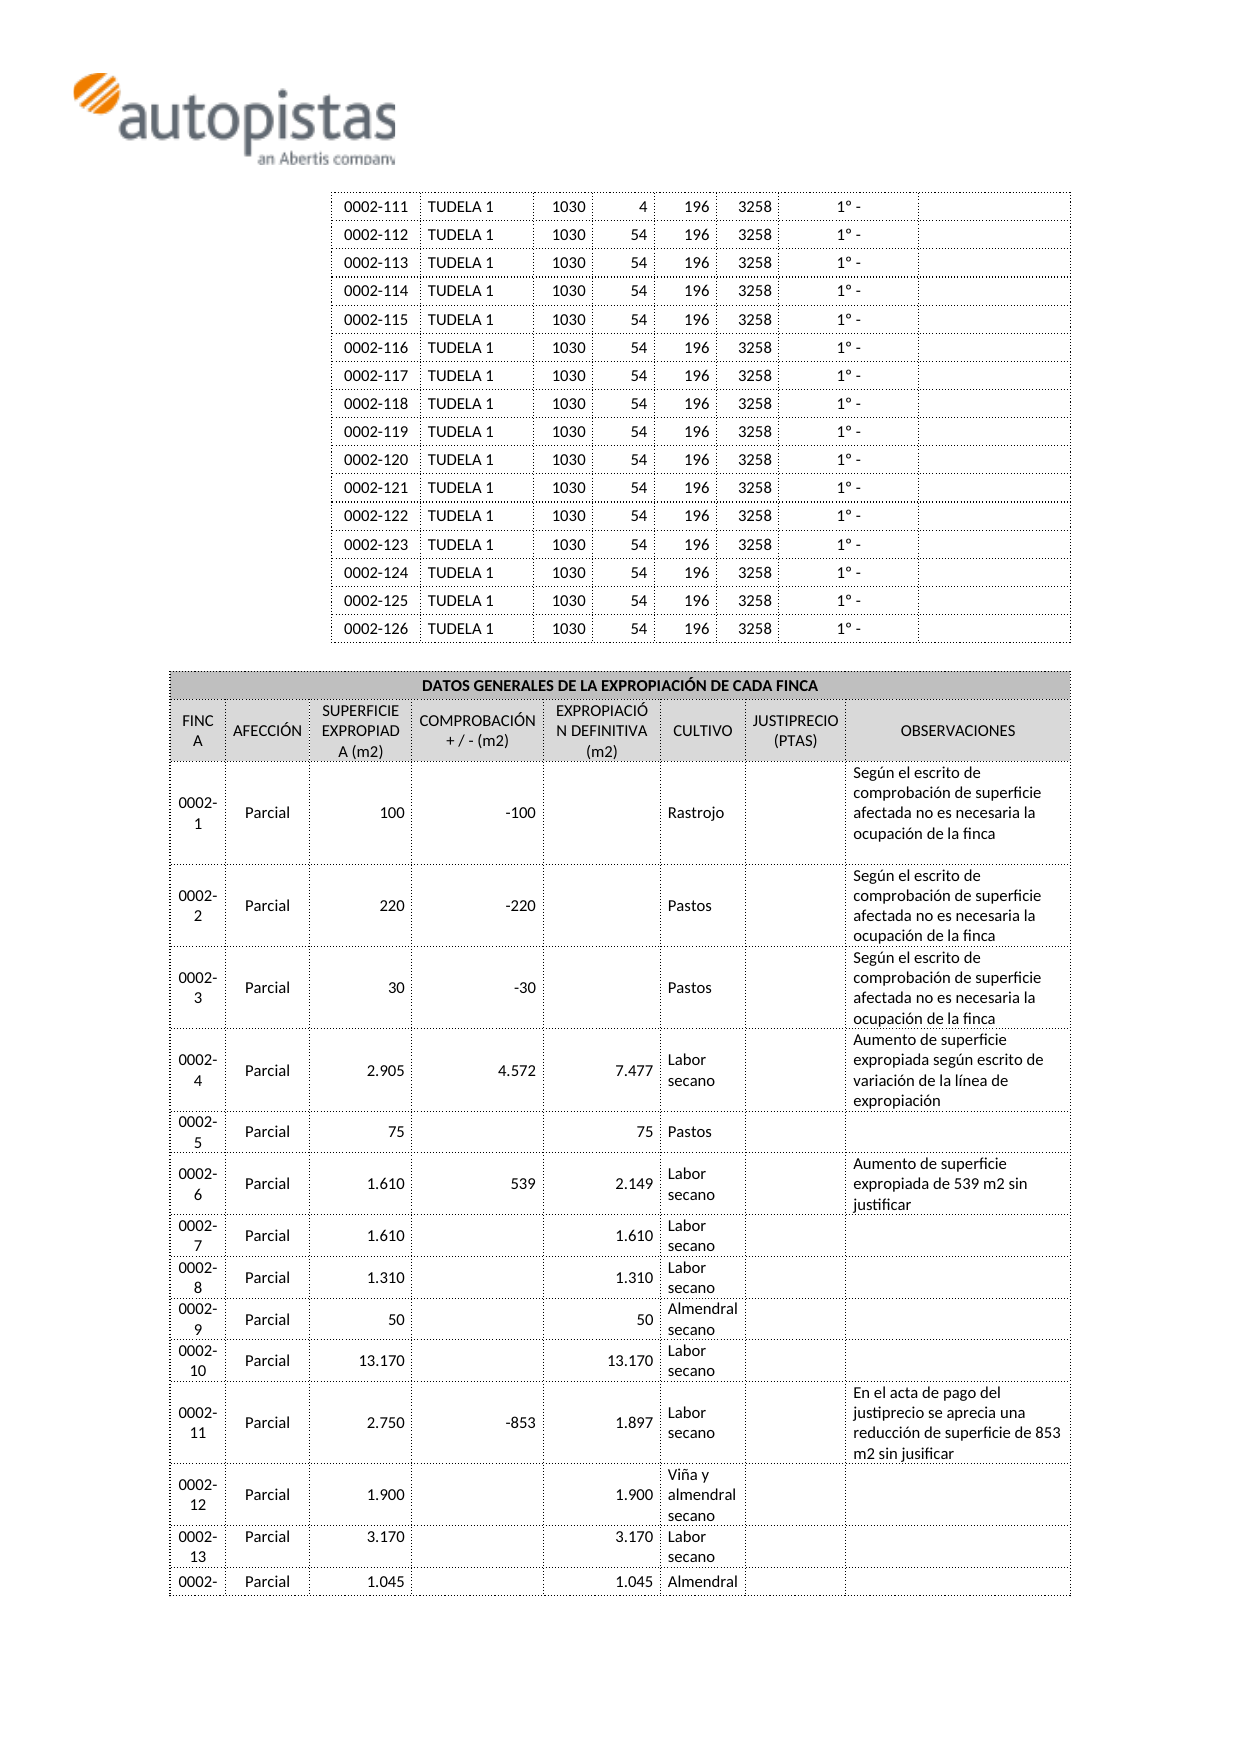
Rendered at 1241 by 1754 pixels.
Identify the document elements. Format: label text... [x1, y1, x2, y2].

table_cell 75 [310, 1111, 412, 1152]
table_cell 3258 [716, 614, 779, 642]
table_cell 54 [593, 558, 654, 586]
table_cell [412, 1256, 543, 1298]
table_cell 54 [593, 248, 654, 276]
table_cell 54 [593, 530, 654, 558]
table_cell 1.900 [310, 1463, 412, 1525]
table_cell 1030 [534, 558, 593, 586]
table_cell [846, 1463, 1070, 1525]
table_cell 54 [593, 614, 654, 642]
table_cell TUDELA 1 [420, 192, 533, 220]
table_cell 1º - [779, 614, 918, 642]
table_cell 196 [655, 501, 716, 529]
table_cell [846, 1525, 1070, 1567]
table_cell [745, 1214, 846, 1256]
table_cell 2.750 [310, 1381, 412, 1463]
table_cell [918, 192, 1070, 220]
table_cell 1º - [779, 586, 918, 614]
table_cell OBSERVACIONES [846, 699, 1070, 761]
table_cell 0002-124 [332, 558, 420, 586]
table_cell 0002-6 [170, 1152, 226, 1214]
table_cell 1º - [779, 333, 918, 361]
table_cell [846, 1214, 1070, 1256]
table_cell [745, 946, 846, 1028]
table_cell TUDELA 1 [420, 586, 533, 614]
table_cell TUDELA 1 [420, 530, 533, 558]
table_cell [918, 276, 1070, 304]
table_cell 196 [655, 586, 716, 614]
table_cell [745, 1381, 846, 1463]
table_cell [918, 389, 1070, 417]
table_cell Parcial [226, 1381, 309, 1463]
table_cell Parcial [226, 1525, 309, 1567]
table_cell 0002-14 [170, 1567, 226, 1595]
table_cell 1.897 [543, 1381, 660, 1463]
table_cell [918, 445, 1070, 473]
table_cell 54 [593, 361, 654, 389]
table_cell TUDELA 1 [420, 333, 533, 361]
table_cell 3258 [716, 192, 779, 220]
table_cell 0002-115 [332, 305, 420, 333]
table_cell 1030 [534, 192, 593, 220]
table_cell 0002-112 [332, 220, 420, 248]
table_cell [846, 1298, 1070, 1339]
table_cell 1º - [779, 417, 918, 445]
table_cell 0002-123 [332, 530, 420, 558]
table_cell 196 [655, 530, 716, 558]
table_cell 196 [655, 305, 716, 333]
table_cell Labor secano [660, 1339, 745, 1381]
table_cell 4 [593, 192, 654, 220]
table_cell 54 [593, 389, 654, 417]
table_cell 0002-9 [170, 1298, 226, 1339]
table_cell TUDELA 1 [420, 389, 533, 417]
table_cell [745, 1463, 846, 1525]
table_cell 0002-120 [332, 445, 420, 473]
table_cell 50 [310, 1298, 412, 1339]
table_cell 220 [310, 864, 412, 946]
table_cell 1º - [779, 530, 918, 558]
table_cell TUDELA 1 [420, 473, 533, 501]
table_cell Parcial [226, 1463, 309, 1525]
table_cell TUDELA 1 [420, 248, 533, 276]
table_cell [846, 1339, 1070, 1381]
table_cell 0002-119 [332, 417, 420, 445]
table_cell 1.610 [310, 1152, 412, 1214]
table_cell 196 [655, 333, 716, 361]
table_cell 1º - [779, 192, 918, 220]
table_cell 3258 [716, 276, 779, 304]
table_cell 0002-126 [332, 614, 420, 642]
table_cell 1030 [534, 445, 593, 473]
table_cell [918, 558, 1070, 586]
table_cell [918, 501, 1070, 529]
table_header DATOS GENERALES DE LA EXPROPIACIÓN DE CADA FINCA [170, 671, 1070, 699]
table_cell [846, 1256, 1070, 1298]
table_cell 1030 [534, 501, 593, 529]
table_cell 0002-121 [332, 473, 420, 501]
table_cell Aumento de superficie expropiada de 539 m2 sin justificar [846, 1152, 1070, 1214]
table_cell 3258 [716, 361, 779, 389]
table_cell Aumento de superficie expropiada según escrito de variación de la línea de expropiación [846, 1028, 1070, 1111]
table_cell -100 [412, 761, 543, 864]
table_cell [846, 1111, 1070, 1152]
table_cell 1030 [534, 389, 593, 417]
table_cell 196 [655, 558, 716, 586]
table_cell 3258 [716, 445, 779, 473]
table_cell [918, 530, 1070, 558]
table_cell 0002-8 [170, 1256, 226, 1298]
table_cell 1º - [779, 276, 918, 304]
table_cell 1.045 [310, 1567, 412, 1595]
table_cell -220 [412, 864, 543, 946]
table_cell 0002-7 [170, 1214, 226, 1256]
table_cell 3258 [716, 558, 779, 586]
table_cell Viña y almendral secano [660, 1463, 745, 1525]
table_cell JUSTIPRECIO (PTAS) [745, 699, 846, 761]
table_cell 196 [655, 389, 716, 417]
table_cell 1º - [779, 248, 918, 276]
table_cell 196 [655, 361, 716, 389]
table_cell 3258 [716, 220, 779, 248]
table_cell [745, 1298, 846, 1339]
table_cell [918, 361, 1070, 389]
table_cell TUDELA 1 [420, 361, 533, 389]
table_cell [412, 1339, 543, 1381]
table_cell 100 [310, 761, 412, 864]
table_cell [412, 1567, 543, 1595]
table_cell 1030 [534, 220, 593, 248]
table_cell 1º - [779, 445, 918, 473]
table_cell 3.170 [543, 1525, 660, 1567]
table_cell Parcial [226, 1339, 309, 1381]
table_cell 4.572 [412, 1028, 543, 1111]
table_cell 1.310 [310, 1256, 412, 1298]
table_cell [745, 1567, 846, 1595]
table_cell [745, 1028, 846, 1111]
table_cell Según el escrito de comprobación de superficie afectada no es necesaria la ocupación de la finca [846, 761, 1070, 864]
table_cell Labor secano [660, 1381, 745, 1463]
table_cell 1º - [779, 220, 918, 248]
table_cell TUDELA 1 [420, 501, 533, 529]
table_cell 1030 [534, 530, 593, 558]
table_cell [846, 1567, 1070, 1595]
table_cell 0002-12 [170, 1463, 226, 1525]
table_cell Parcial [226, 1298, 309, 1339]
table_cell Pastos [660, 864, 745, 946]
table_cell [412, 1463, 543, 1525]
table_cell 3258 [716, 530, 779, 558]
table_cell 3258 [716, 248, 779, 276]
table_cell 0002-5 [170, 1111, 226, 1152]
table_cell [543, 761, 660, 864]
table_cell 54 [593, 305, 654, 333]
table_cell 54 [593, 333, 654, 361]
table_cell EXPROPIACIÓN DEFINITIVA (m2) [543, 699, 660, 761]
table_cell 1.610 [543, 1214, 660, 1256]
table_cell [745, 1256, 846, 1298]
table_cell 13.170 [310, 1339, 412, 1381]
table_cell Parcial [226, 864, 309, 946]
table_cell 196 [655, 614, 716, 642]
table_cell Almendral secano [660, 1298, 745, 1339]
table_cell TUDELA 1 [420, 276, 533, 304]
table_cell 54 [593, 417, 654, 445]
table_cell Parcial [226, 946, 309, 1028]
table_cell Pastos [660, 946, 745, 1028]
table_cell 1.610 [310, 1214, 412, 1256]
table_cell Labor secano [660, 1525, 745, 1567]
table_cell 3258 [716, 417, 779, 445]
table_cell En el acta de pago del justiprecio se aprecia una reducción de superficie de 853 m2 sin jusificar [846, 1381, 1070, 1463]
table_cell [745, 1152, 846, 1214]
table_cell 3258 [716, 389, 779, 417]
table_cell 0002-11 [170, 1381, 226, 1463]
table_cell 1030 [534, 473, 593, 501]
table_cell Labor secano [660, 1256, 745, 1298]
table_cell 7.477 [543, 1028, 660, 1111]
table_cell [543, 946, 660, 1028]
table_cell 1030 [534, 276, 593, 304]
table_cell [543, 864, 660, 946]
table_cell 54 [593, 501, 654, 529]
table_cell 3258 [716, 305, 779, 333]
table_cell 1º - [779, 305, 918, 333]
table_cell [745, 864, 846, 946]
table_cell 0002-118 [332, 389, 420, 417]
table_cell Labor secano [660, 1214, 745, 1256]
table_cell 1º - [779, 501, 918, 529]
table_cell 0002-111 [332, 192, 420, 220]
table_cell 1.900 [543, 1463, 660, 1525]
table_cell 196 [655, 192, 716, 220]
table_cell TUDELA 1 [420, 305, 533, 333]
table_cell 1º - [779, 389, 918, 417]
table_cell 54 [593, 220, 654, 248]
table_cell 54 [593, 473, 654, 501]
table_cell [918, 248, 1070, 276]
table_cell -30 [412, 946, 543, 1028]
table_cell 1030 [534, 586, 593, 614]
table_cell 196 [655, 248, 716, 276]
table_cell Rastrojo [660, 761, 745, 864]
table_cell Almendral secano [660, 1567, 745, 1595]
table_cell 1030 [534, 614, 593, 642]
table_cell 0002-1 [170, 761, 226, 864]
table_cell [918, 586, 1070, 614]
table_cell TUDELA 1 [420, 558, 533, 586]
table_cell Labor secano [660, 1028, 745, 1111]
table_cell 3.170 [310, 1525, 412, 1567]
table_cell 0002-3 [170, 946, 226, 1028]
table_cell SUPERFICIE EXPROPIADA (m2) [310, 699, 412, 761]
table_cell [918, 305, 1070, 333]
table_cell Parcial [226, 1028, 309, 1111]
table_cell Según el escrito de comprobación de superficie afectada no es necesaria la ocupación de la finca [846, 864, 1070, 946]
table_cell 0002-2 [170, 864, 226, 946]
table_cell 196 [655, 276, 716, 304]
table_cell 0002-4 [170, 1028, 226, 1111]
table_cell 3258 [716, 501, 779, 529]
table_cell 3258 [716, 586, 779, 614]
table_cell COMPROBACIÓN + / - (m2) [412, 699, 543, 761]
table_cell 50 [543, 1298, 660, 1339]
table_cell FINCA [170, 699, 226, 761]
table_cell 1º - [779, 473, 918, 501]
table_cell 1030 [534, 305, 593, 333]
table_cell [745, 1111, 846, 1152]
table_cell 3258 [716, 473, 779, 501]
table_cell [412, 1111, 543, 1152]
table_cell [745, 1525, 846, 1567]
table_cell 0002-116 [332, 333, 420, 361]
table_cell 1º - [779, 361, 918, 389]
table_cell 54 [593, 276, 654, 304]
table_cell 2.905 [310, 1028, 412, 1111]
table_cell [412, 1525, 543, 1567]
table_cell 3258 [716, 333, 779, 361]
table_cell 0002-122 [332, 501, 420, 529]
table_cell 2.149 [543, 1152, 660, 1214]
table_cell Parcial [226, 1567, 309, 1595]
table_cell [745, 1339, 846, 1381]
table_cell [745, 761, 846, 864]
table_cell Parcial [226, 1214, 309, 1256]
table_cell Parcial [226, 1256, 309, 1298]
table_cell 0002-114 [332, 276, 420, 304]
table_cell 196 [655, 417, 716, 445]
table_cell 196 [655, 445, 716, 473]
table_cell 0002-10 [170, 1339, 226, 1381]
table_cell 1030 [534, 333, 593, 361]
table_cell 0002-113 [332, 248, 420, 276]
table_cell TUDELA 1 [420, 445, 533, 473]
table_cell AFECCIÓN [226, 699, 309, 761]
table_cell [918, 473, 1070, 501]
table_cell 1.310 [543, 1256, 660, 1298]
table_cell 75 [543, 1111, 660, 1152]
table_cell 539 [412, 1152, 543, 1214]
table_cell 1º - [779, 558, 918, 586]
table_cell 196 [655, 220, 716, 248]
table_cell Parcial [226, 1111, 309, 1152]
table_cell 54 [593, 445, 654, 473]
table_cell Labor secano [660, 1152, 745, 1214]
table_cell [918, 220, 1070, 248]
table_cell [918, 417, 1070, 445]
table_cell 0002-13 [170, 1525, 226, 1567]
table_cell 1030 [534, 417, 593, 445]
table_cell 0002-117 [332, 361, 420, 389]
table_cell TUDELA 1 [420, 417, 533, 445]
table_cell -853 [412, 1381, 543, 1463]
table_cell Pastos [660, 1111, 745, 1152]
table_cell 196 [655, 473, 716, 501]
table_cell 0002-125 [332, 586, 420, 614]
table_cell 1030 [534, 248, 593, 276]
table_cell Parcial [226, 761, 309, 864]
table_cell CULTIVO [660, 699, 745, 761]
table_cell 30 [310, 946, 412, 1028]
table_cell [412, 1214, 543, 1256]
table_cell 1.045 [543, 1567, 660, 1595]
table_cell 13.170 [543, 1339, 660, 1381]
table_cell TUDELA 1 [420, 220, 533, 248]
table_cell 54 [593, 586, 654, 614]
table_cell Parcial [226, 1152, 309, 1214]
table_cell [918, 614, 1070, 642]
table_cell [412, 1298, 543, 1339]
table_cell Según el escrito de comprobación de superficie afectada no es necesaria la ocupación de la finca [846, 946, 1070, 1028]
table_cell 1030 [534, 361, 593, 389]
table_cell [918, 333, 1070, 361]
table_cell TUDELA 1 [420, 614, 533, 642]
